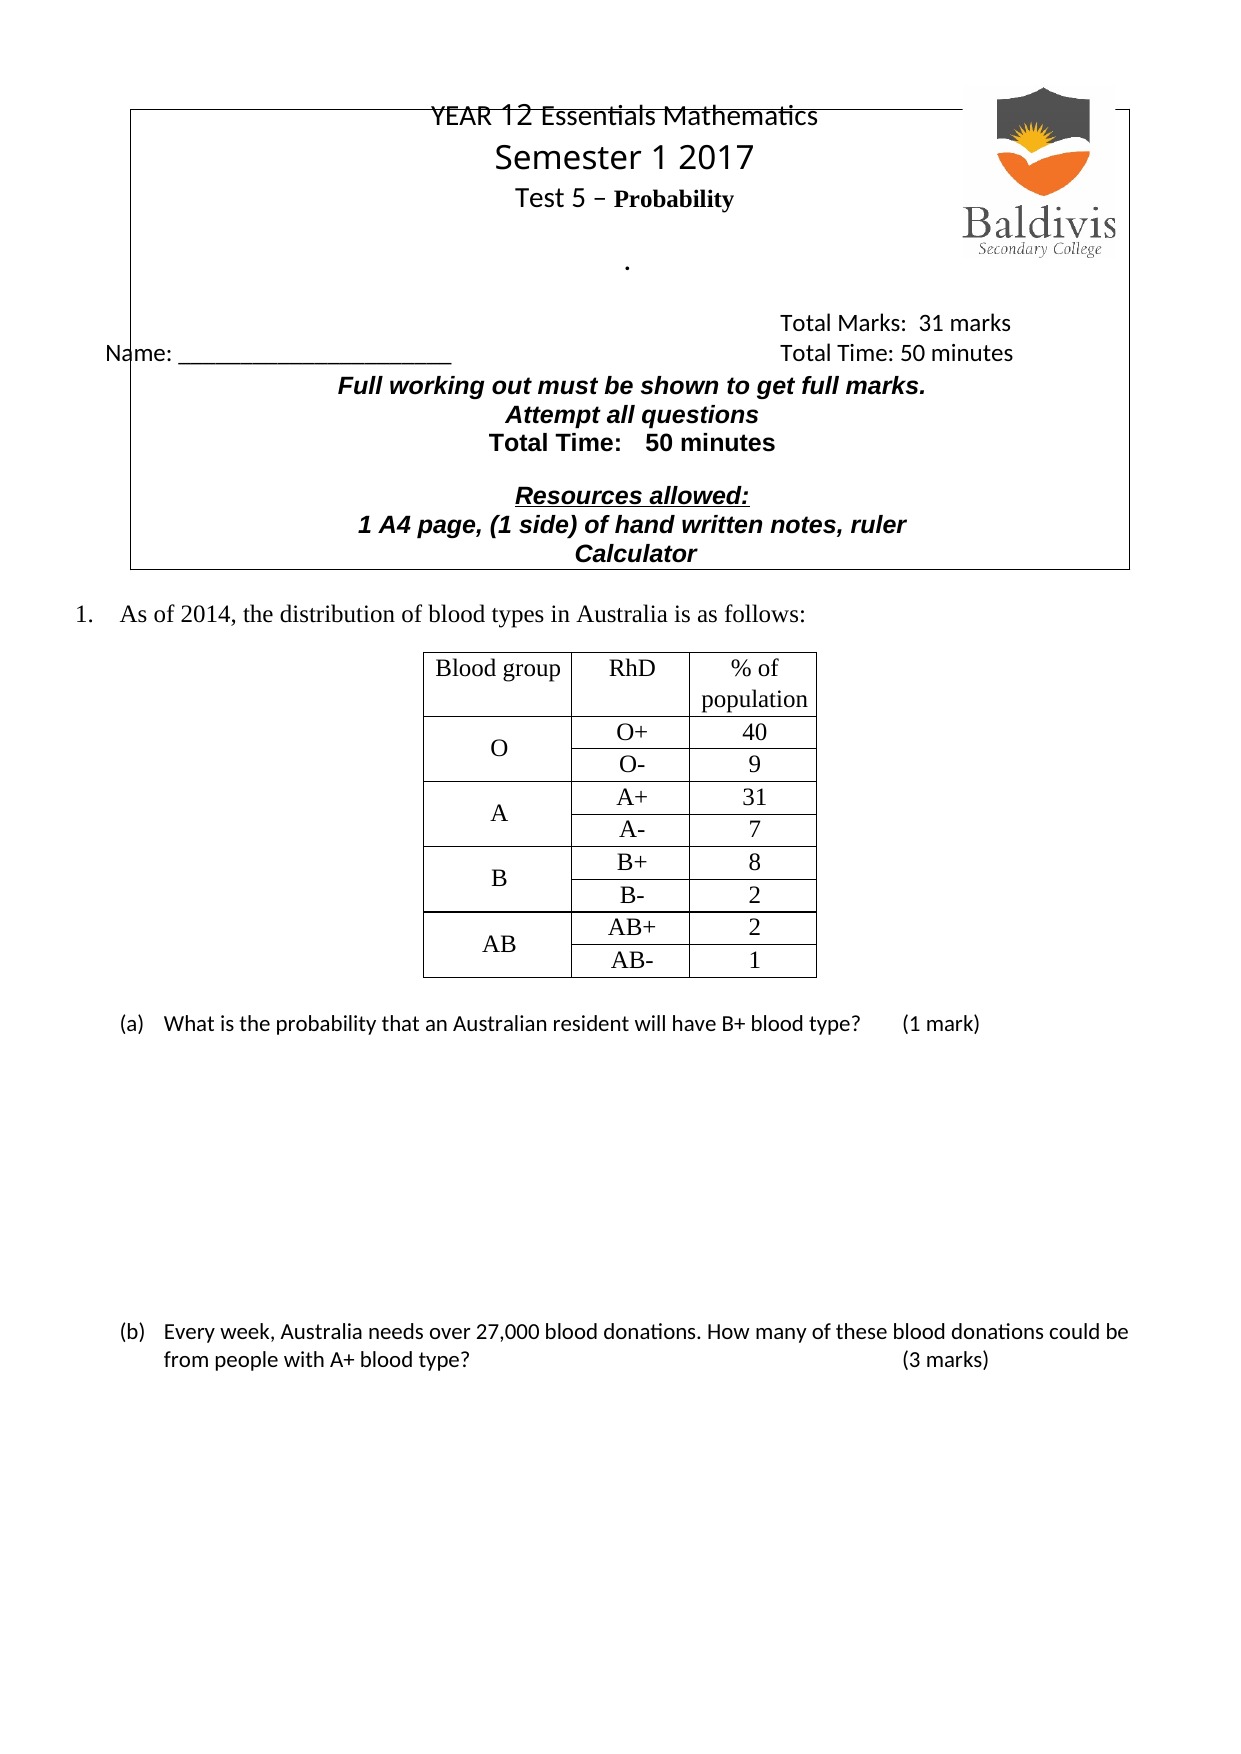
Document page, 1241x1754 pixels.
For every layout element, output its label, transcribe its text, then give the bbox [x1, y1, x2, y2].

table_cell 9 [690, 749, 816, 781]
table_cell B- [572, 880, 689, 911]
table_cell AB+ [572, 913, 689, 944]
table_cell O- [572, 749, 689, 781]
text Total Time: 50 minutes [131, 425, 1129, 457]
table_cell 8 [690, 847, 816, 879]
table_cell A+ [572, 782, 689, 813]
list As of 2014, the distribution of blood types in Australia is as follows: [75, 599, 1168, 628]
picture [962, 85, 1116, 94]
table_cell A [424, 782, 571, 846]
table_cell A- [572, 815, 689, 846]
table_cell AB- [572, 945, 689, 977]
table_cell 31 [690, 782, 816, 813]
text Attempt all questions [131, 396, 1129, 425]
table_cell 40 [690, 717, 816, 748]
table_cell O [424, 717, 571, 781]
table_cell AB [424, 913, 571, 977]
table_header RhD [572, 653, 689, 716]
list Every week, Australia needs over 27,000 blood donations. How many of these blood donations could be from people with A+ blood type? (3 marks) [119, 1317, 1168, 1373]
table_cell Total Marks: 31 marks Name: ______________________ Total Time: 50 minutes [94, 307, 1155, 368]
text Calculator [131, 535, 1129, 569]
table_cell O+ [572, 717, 689, 748]
text Resources allowed: [131, 478, 1129, 507]
table_cell 1 [690, 945, 816, 977]
table_header YEAR 12 Essentials Mathematics Semester 1 2017 Test 5 – Probability . [94, 94, 1155, 307]
text 1 A4 page, (1 side) of hand written notes, ruler [131, 507, 1129, 535]
table_header % of population [690, 653, 816, 716]
table_cell 7 [690, 815, 816, 846]
list What is the probability that an Australian resident will have B+ blood type? (1 mark) [119, 1009, 1168, 1037]
text Full working out must be shown to get full marks. [131, 368, 1129, 396]
table_cell B [424, 847, 571, 911]
table_cell 2 [690, 913, 816, 944]
table_cell 2 [690, 880, 816, 911]
table_header Blood group [424, 653, 571, 716]
table_cell B+ [572, 847, 689, 879]
